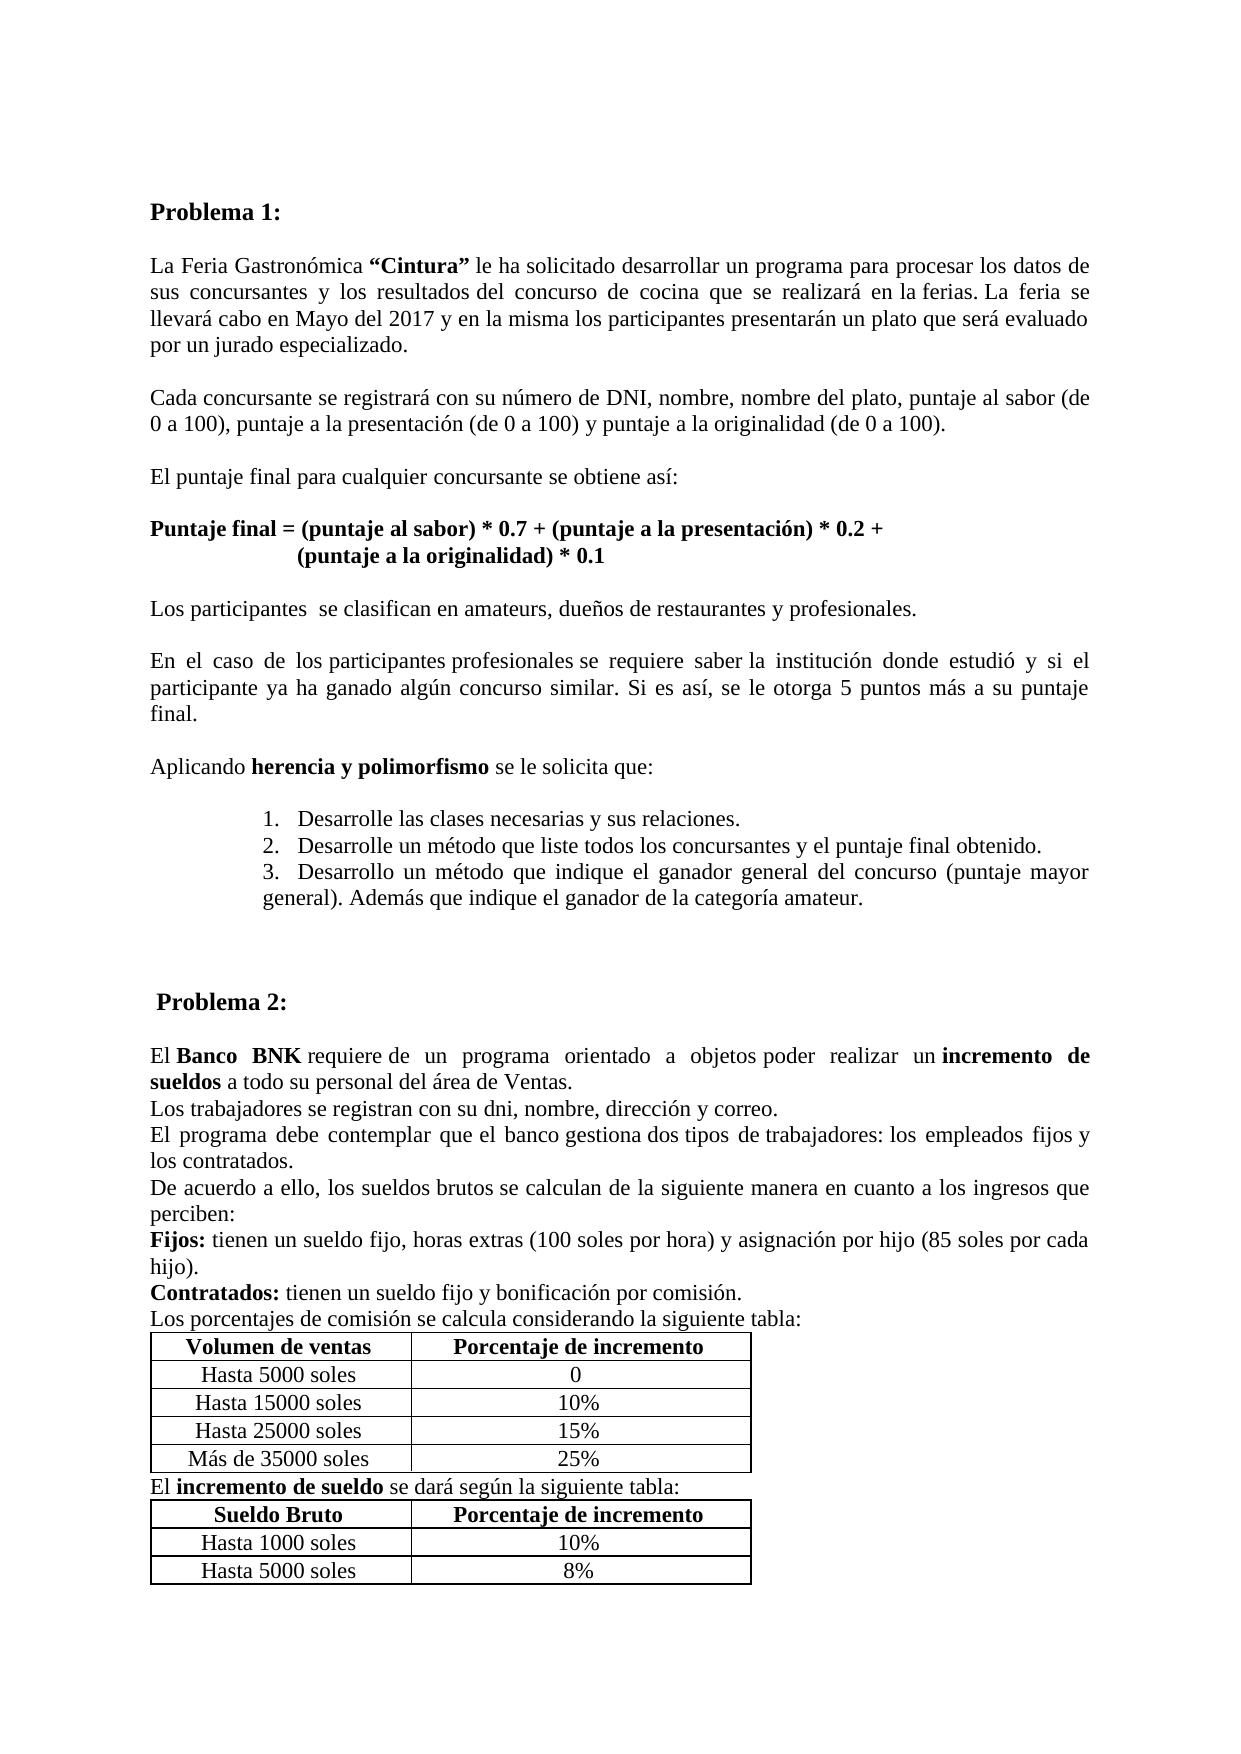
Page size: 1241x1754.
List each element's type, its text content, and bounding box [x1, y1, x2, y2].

text El Banco BNK requiere de un programa orientado a objetos poder realizar un incremento de sueldos a todo su personal del área de Ventas. [150, 1042, 1090, 1094]
table_cell 25% [412, 1445, 750, 1471]
table_cell 0 [412, 1361, 750, 1388]
table_header Porcentaje de incremento [412, 1501, 750, 1527]
text Cada concursante se registrará con su número de DNI, nombre, nombre del plato, puntaje al sabor (de 0 a 100), puntaje a la presentación (de 0 a 100) y puntaje a la originalidad (de 0 a 100). [150, 384, 1090, 436]
table_cell Hasta 5000 soles [152, 1557, 411, 1583]
table_cell 10% [412, 1529, 750, 1555]
text Problema 1: [150, 197, 1090, 226]
text El programa debe contemplar que el banco gestiona dos tipos de trabajadores: los empleados fijos y los contratados. [150, 1121, 1090, 1174]
text En el caso de los participantes profesionales se requiere saber la institución donde estudió y si el participante ya ha ganado algún concurso similar. Si es así, se le otorga 5 puntos más a su puntaje final. [150, 647, 1090, 726]
text (puntaje a la originalidad) * 0.1 [297, 542, 1090, 568]
text Los porcentajes de comisión se calcula considerando la siguiente tabla: [150, 1305, 1090, 1332]
text Los trabajadores se registran con su dni, nombre, dirección y correo. [150, 1094, 1090, 1121]
table_cell Hasta 1000 soles [152, 1529, 411, 1555]
list Desarrollo un método que indique el ganador general del concurso (puntaje mayor general). Además que indique el ganador de la categoría amateur. [262, 858, 1090, 911]
text El puntaje final para cualquier concursante se obtiene así: [150, 463, 1090, 489]
table_cell Más de 35000 soles [152, 1445, 411, 1471]
table_header Sueldo Bruto [152, 1501, 411, 1527]
text Aplicando herencia y polimorfismo se le solicita que: [150, 753, 1090, 779]
text De acuerdo a ello, los sueldos brutos se calculan de la siguiente manera en cuanto a los ingresos que perciben: [150, 1174, 1090, 1226]
text Problema 2: [150, 987, 1086, 1016]
table_cell 15% [412, 1417, 750, 1443]
text La Feria Gastronómica “Cintura” le ha solicitado desarrollar un programa para procesar los datos de sus concursantes y los resultados del concurso de cocina que se realizará en la ferias. La feria se llevará cabo en Mayo del 2017 y en la misma los participantes presentarán un plato que será evaluado por un jurado especializado. [150, 252, 1090, 357]
table_cell Hasta 25000 soles [152, 1417, 411, 1443]
table_cell 10% [412, 1389, 750, 1416]
table_cell 8% [412, 1557, 750, 1583]
text Fijos: tienen un sueldo fijo, horas extras (100 soles por hora) y asignación por hijo (85 soles por cada hijo). [150, 1226, 1090, 1279]
text El incremento de sueldo se dará según la siguiente tabla: [150, 1473, 1090, 1499]
list Desarrolle un método que liste todos los concursantes y el puntaje final obtenido. [262, 832, 1090, 858]
text Puntaje final = (puntaje al sabor) * 0.7 + (puntaje a la presentación) * 0.2 + [150, 516, 1090, 542]
table_cell Hasta 5000 soles [152, 1361, 411, 1388]
text Los participantes se clasifican en amateurs, dueños de restaurantes y profesionales. [150, 594, 1090, 621]
list Desarrolle las clases necesarias y sus relaciones. [262, 805, 1090, 832]
table_cell Hasta 15000 soles [152, 1389, 411, 1416]
text Contratados: tienen un sueldo fijo y bonificación por comisión. [150, 1279, 1090, 1305]
table_header Volumen de ventas [152, 1333, 411, 1360]
table_header Porcentaje de incremento [412, 1333, 750, 1360]
